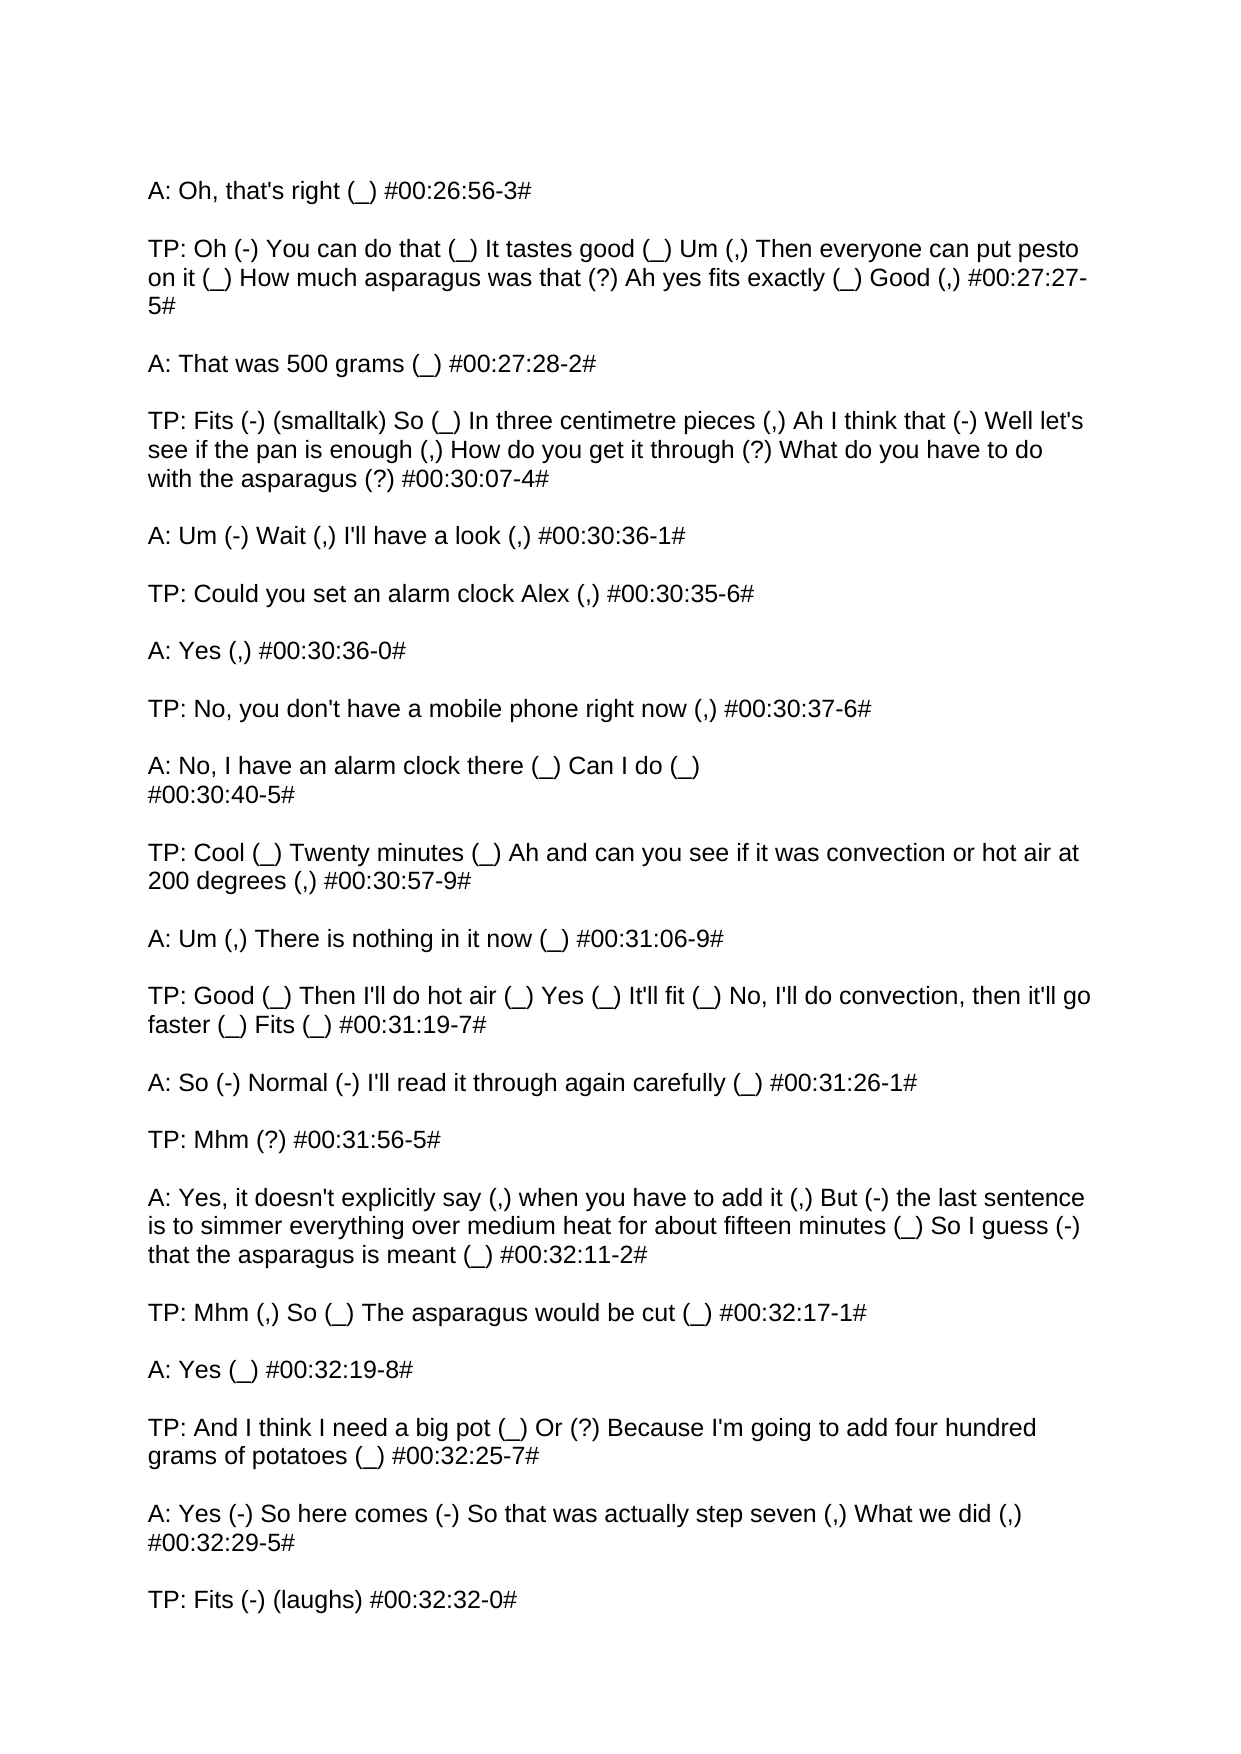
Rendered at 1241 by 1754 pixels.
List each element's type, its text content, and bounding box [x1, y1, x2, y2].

text A: Yes (,) #00:30:36-0# [148, 636, 1093, 665]
text A: Yes (-) So here comes (-) So that was actually step seven (,) What we did (,) #00:32:29-5# [148, 1499, 1093, 1556]
text A: Oh, that's right (_) #00:26:56-3# [148, 176, 1093, 205]
text A: Um (,) There is nothing in it now (_) #00:31:06-9# [148, 924, 1093, 953]
text TP: Good (_) Then I'll do hot air (_) Yes (_) It'll fit (_) No, I'll do convection, then it'll go faster (_) Fits (_) #00:31:19-7# [148, 981, 1093, 1039]
text TP: Fits (-) (laughs) #00:32:32-0# [148, 1585, 1093, 1614]
text A: No, I have an alarm clock there (_) Can I do (_) #00:30:40-5# [148, 751, 1093, 809]
text TP: Mhm (,) So (_) The asparagus would be cut (_) #00:32:17-1# [148, 1298, 1093, 1326]
text TP: Cool (_) Twenty minutes (_) Ah and can you see if it was convection or hot air at 200 degrees (,) #00:30:57-9# [148, 838, 1093, 895]
text TP: Oh (-) You can do that (_) It tastes good (_) Um (,) Then everyone can put pesto on it (_) How much asparagus was that (?) Ah yes fits exactly (_) Good (,) #00:27:27-5# [148, 234, 1093, 320]
text TP: Mhm (?) #00:31:56-5# [148, 1125, 1093, 1154]
text TP: And I think I need a big pot (_) Or (?) Because I'm going to add four hundred grams of potatoes (_) #00:32:25-7# [148, 1413, 1093, 1470]
text A: That was 500 grams (_) #00:27:28-2# [148, 349, 1093, 378]
text TP: No, you don't have a mobile phone right now (,) #00:30:37-6# [148, 694, 1093, 723]
text A: Yes (_) #00:32:19-8# [148, 1355, 1093, 1384]
text A: Yes, it doesn't explicitly say (,) when you have to add it (,) But (-) the last sentence is to simmer everything over medium heat for about fifteen minutes (_) So I guess (-) that the asparagus is meant (_) #00:32:11-2# [148, 1183, 1093, 1269]
text A: Um (-) Wait (,) I'll have a look (,) #00:30:36-1# [148, 521, 1093, 550]
text A: So (-) Normal (-) I'll read it through again carefully (_) #00:31:26-1# [148, 1068, 1093, 1096]
text TP: Fits (-) (smalltalk) So (_) In three centimetre pieces (,) Ah I think that (-) Well let's see if the pan is enough (,) How do you get it through (?) What do you have to do with the asparagus (?) #00:30:07-4# [148, 406, 1093, 493]
text TP: Could you set an alarm clock Alex (,) #00:30:35-6# [148, 579, 1093, 608]
